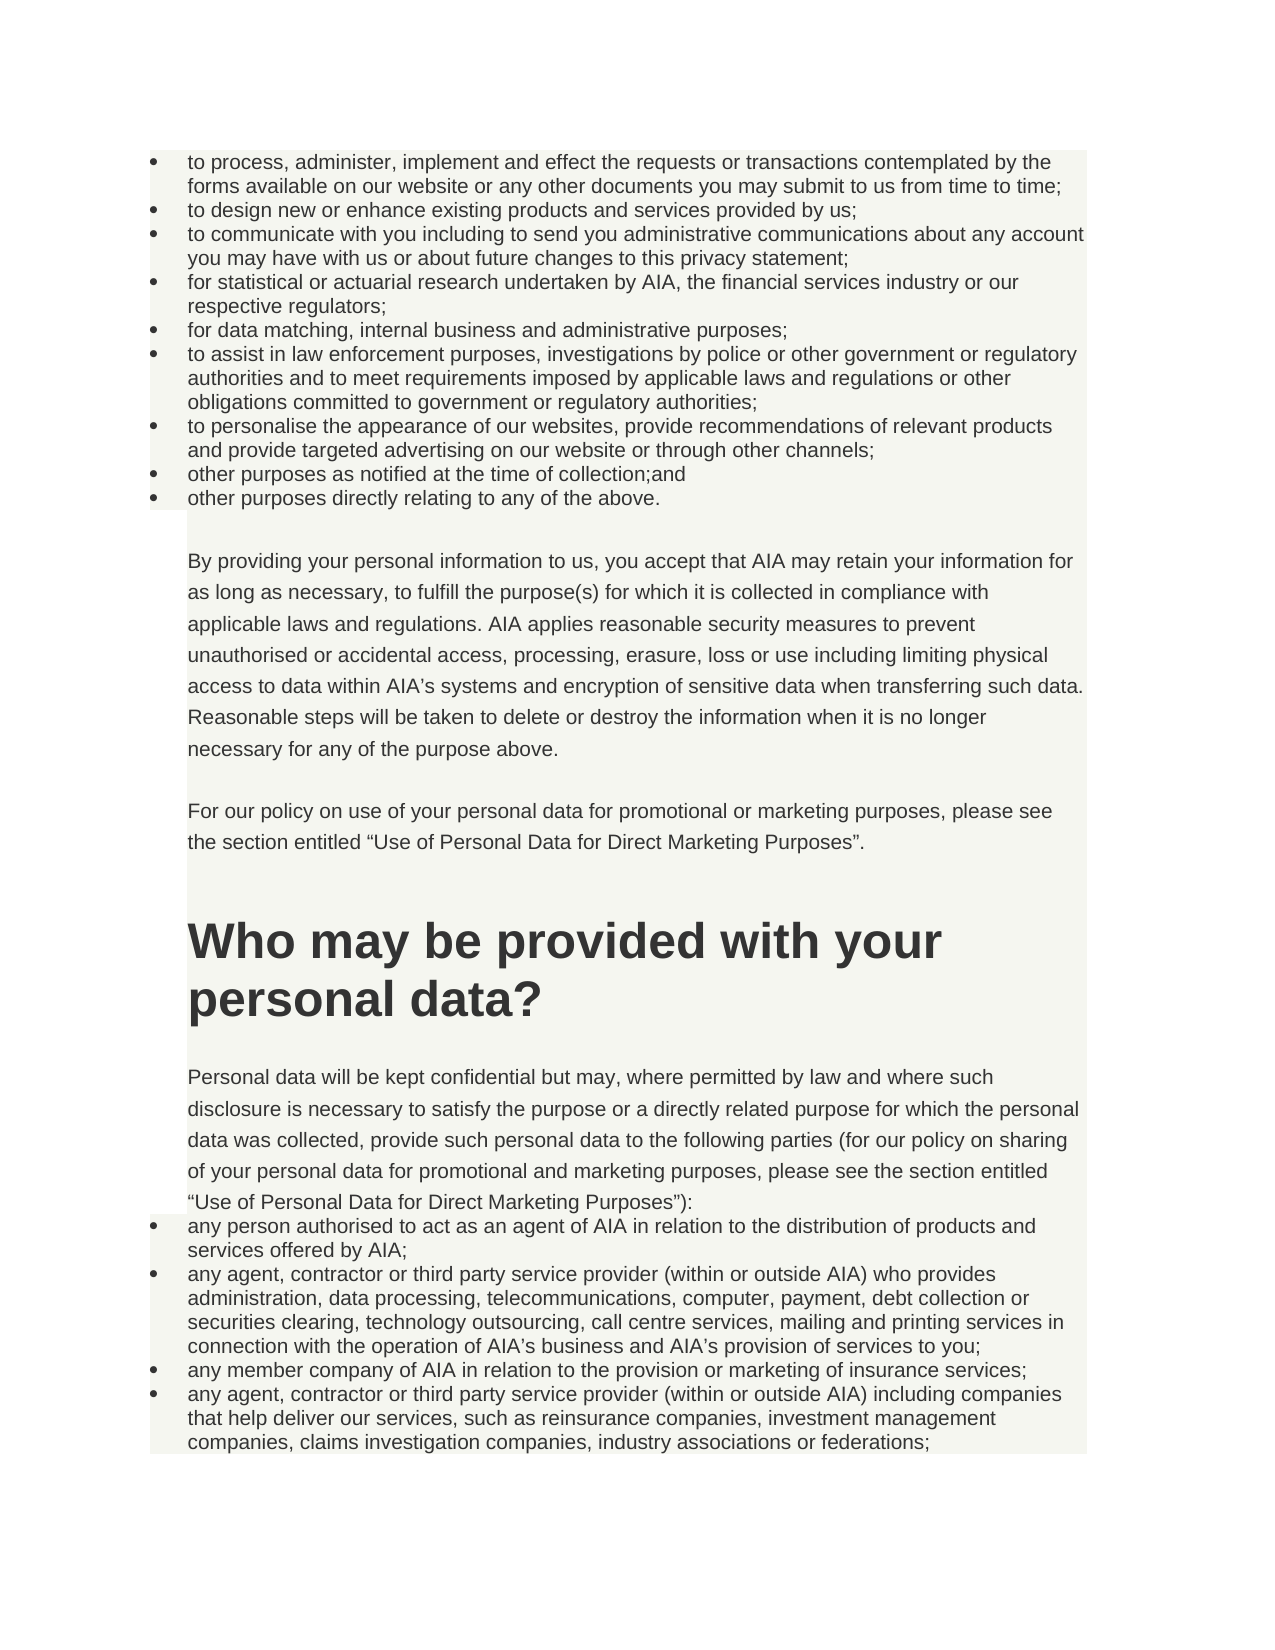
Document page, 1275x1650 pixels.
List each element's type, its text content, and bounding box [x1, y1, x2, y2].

list any agent, contractor or third party service provider (within or outside AIA) including companies that help deliver our services, such as reinsurance companies, investment management companies, claims investigation companies, industry associations or federations; [150, 1382, 1087, 1454]
list any person authorised to act as an agent of AIA in relation to the distribution of products and services offered by AIA; [150, 1214, 1087, 1262]
list to assist in law enforcement purposes, investigations by police or other government or regulatory authorities and to meet requirements imposed by applicable laws and regulations or other obligations committed to government or regulatory authorities; [150, 342, 1087, 414]
list other purposes directly relating to any of the above. [150, 486, 1087, 510]
text Who may be provided with your personal data? [187, 854, 1087, 1027]
list to process, administer, implement and effect the requests or transactions contemplated by the forms available on our website or any other documents you may submit to us from time to time; [150, 150, 1087, 198]
text By providing your personal information to us, you accept that AIA may retain your information for as long as necessary, to fulfill the purpose(s) for which it is collected in compliance with applicable laws and regulations. AIA applies reasonable security measures to prevent unauthorised or accidental access, processing, erasure, loss or use including limiting physical access to data within AIA’s systems and encryption of sensitive data when transferring such data. Reasonable steps will be taken to delete or destroy the information when it is no longer necessary for any of the purpose above. [187, 510, 1087, 760]
text Personal data will be kept confidential but may, where permitted by law and where such disclosure is necessary to satisfy the purpose or a directly related purpose for which the personal data was collected, provide such personal data to the following parties (for our policy on sharing of your personal data for promotional and marketing purposes, please see the section entitled “Use of Personal Data for Direct Marketing Purposes”): [187, 1027, 1087, 1214]
list to design new or enhance existing products and services provided by us; [150, 198, 1087, 222]
text For our policy on use of your personal data for promotional or marketing purposes, please see the section entitled “Use of Personal Data for Direct Marketing Purposes”. [187, 760, 1087, 854]
list for statistical or actuarial research undertaken by AIA, the financial services industry or our respective regulators; [150, 270, 1087, 318]
list for data matching, internal business and administrative purposes; [150, 318, 1087, 342]
list to personalise the appearance of our websites, provide recommendations of relevant products and provide targeted advertising on our website or through other channels; [150, 414, 1087, 462]
list to communicate with you including to send you administrative communications about any account you may have with us or about future changes to this privacy statement; [150, 222, 1087, 270]
list any agent, contractor or third party service provider (within or outside AIA) who provides administration, data processing, telecommunications, computer, payment, debt collection or securities clearing, technology outsourcing, call centre services, mailing and printing services in connection with the operation of AIA’s business and AIA’s provision of services to you; [150, 1262, 1087, 1358]
list other purposes as notified at the time of collection;and [150, 462, 1087, 486]
list any member company of AIA in relation to the provision or marketing of insurance services; [150, 1358, 1087, 1382]
